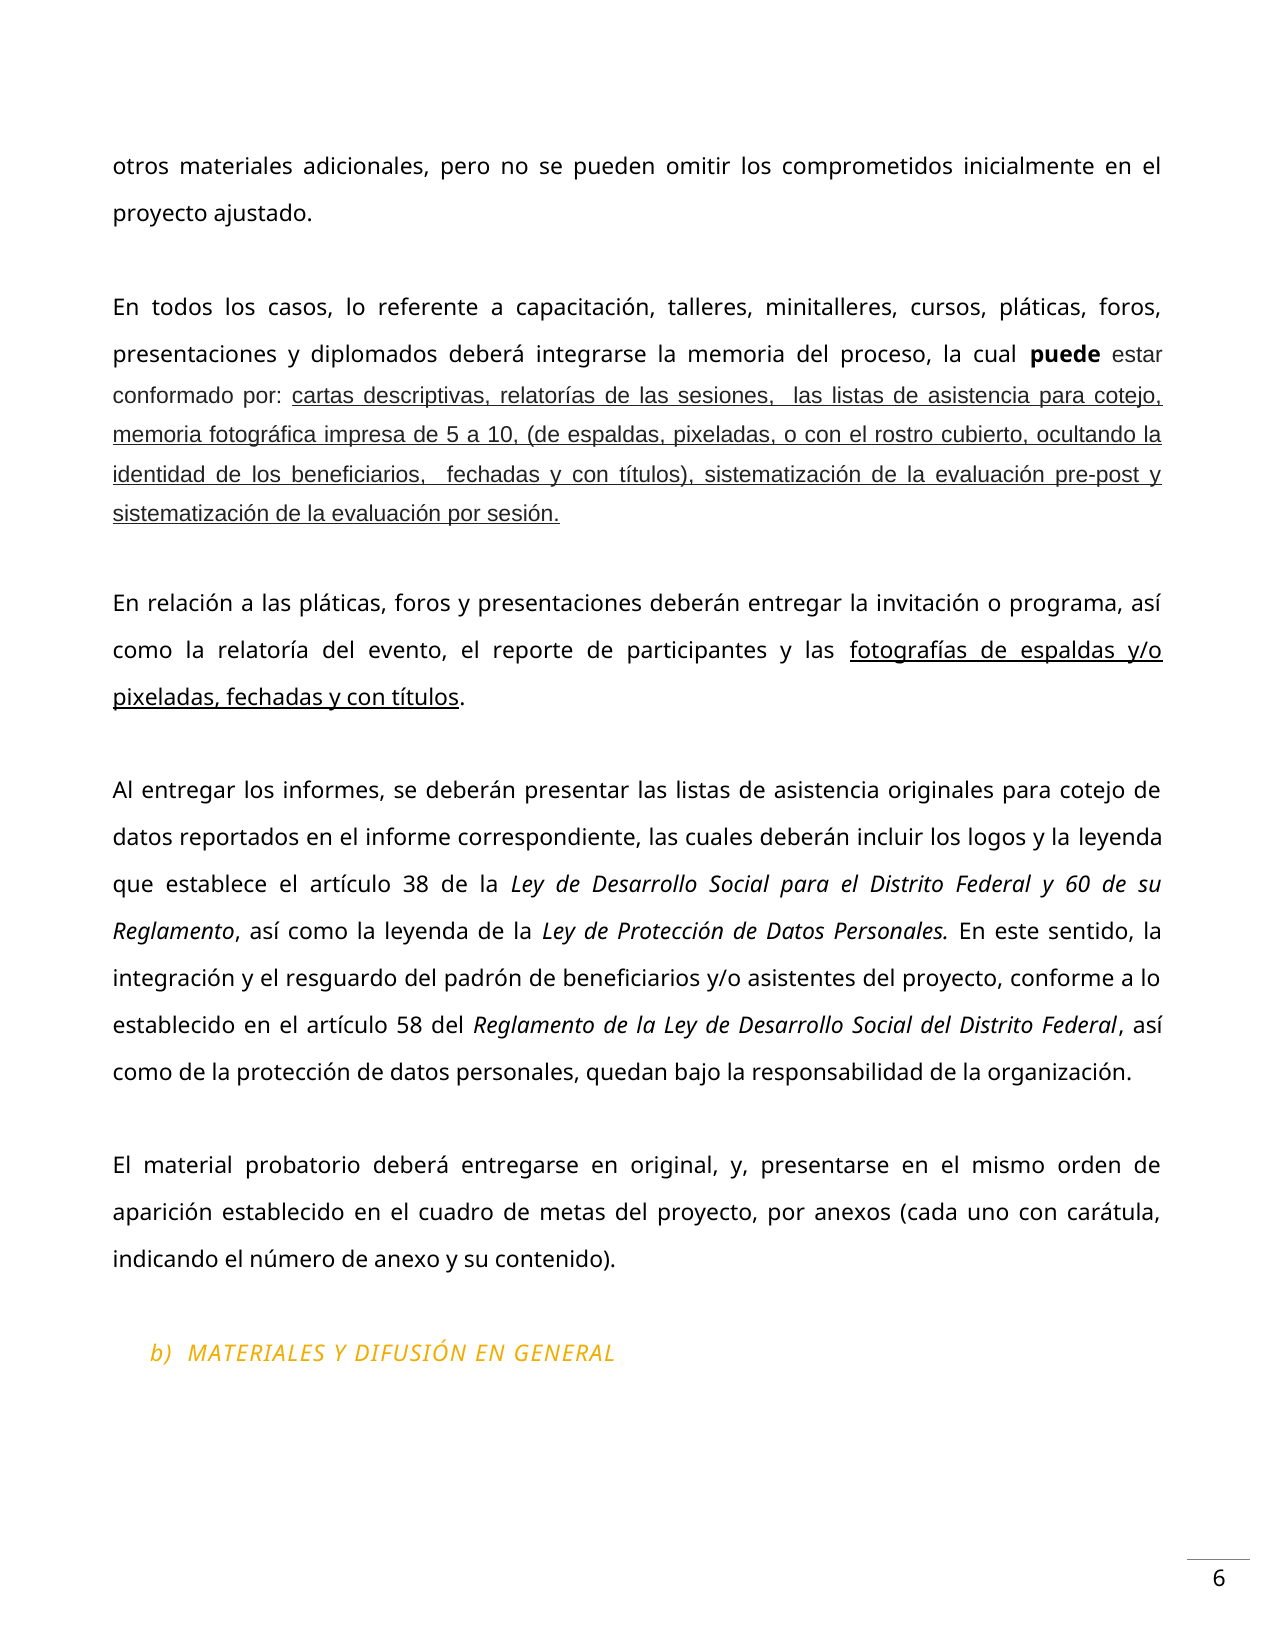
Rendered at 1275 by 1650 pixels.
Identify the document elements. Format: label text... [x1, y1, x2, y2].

text El material probatorio deberá entregarse en original, y, presentarse en el mismo orden de aparición establecido en el cuadro de metas del proyecto, por anexos (cada uno con carátula, indicando el número de anexo y su contenido). [112, 1149, 1162, 1274]
text Al entregar los informes, se deberán presentar las listas de asistencia originales para cotejo de datos reportados en el informe correspondiente, las cuales deberán incluir los logos y la leyenda que establece el artículo 38 de la Ley de Desarrollo Social para el Distrito Federal y 60 de su Reglamento, así como la leyenda de la Ley de Protección de Datos Personales. En este sentido, la integración y el resguardo del padrón de beneficiarios y/o asistentes del proyecto, conforme a lo establecido en el artículo 58 del Reglamento de la Ley de Desarrollo Social del Distrito Federal, así como de la protección de datos personales, quedan bajo la responsabilidad de la organización. [112, 774, 1162, 1087]
text En todos los casos, lo referente a capacitación, talleres, minitalleres, cursos, pláticas, foros, presentaciones y diplomados deberá integrarse la memoria del proceso, la cual puede estar conformado por: cartas descriptivas, relatorías de las sesiones, las listas de asistencia para cotejo, memoria fotográfica impresa de 5 a 10, (de espaldas, pixeladas, o con el rostro cubierto, ocultando la identidad de los beneficiarios, fechadas y con títulos), sistematización de la evaluación pre-post y sistematización de la evaluación por sesión. [112, 485, 1162, 527]
text En todos los casos, lo referente a capacitación, talleres, minitalleres, cursos, pláticas, foros, presentaciones y diplomados deberá integrarse la memoria del proceso, la cual puede estar conformado por: cartas descriptivas, relatorías de las sesiones, las listas de asistencia para cotejo, memoria fotográfica impresa de 5 a 10, (de espaldas, pixeladas, o con el rostro cubierto, ocultando la identidad de los beneficiarios, fechadas y con títulos), sistematización de la evaluación pre-post y sistematización de la evaluación por sesión. [112, 291, 1162, 444]
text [112, 150, 1162, 228]
text En relación a las pláticas, foros y presentaciones deberán entregar la invitación o programa, así como la relatoría del evento, el reporte de participantes y las fotografías de espaldas y/o pixeladas, fechadas y con títulos. [112, 587, 1162, 712]
text En todos los casos, lo referente a capacitación, talleres, minitalleres, cursos, pláticas, foros, presentaciones y diplomados deberá integrarse la memoria del proceso, la cual puede estar conformado por: cartas descriptivas, relatorías de las sesiones, las listas de asistencia para cotejo, memoria fotográfica impresa de 5 a 10, (de espaldas, pixeladas, o con el rostro cubierto, ocultando la identidad de los beneficiarios, fechadas y con títulos), sistematización de la evaluación pre-post y sistematización de la evaluación por sesión. [112, 445, 1162, 484]
subtitle MATERIALES Y DIFUSIÓN EN GENERAL [150, 1337, 1162, 1368]
